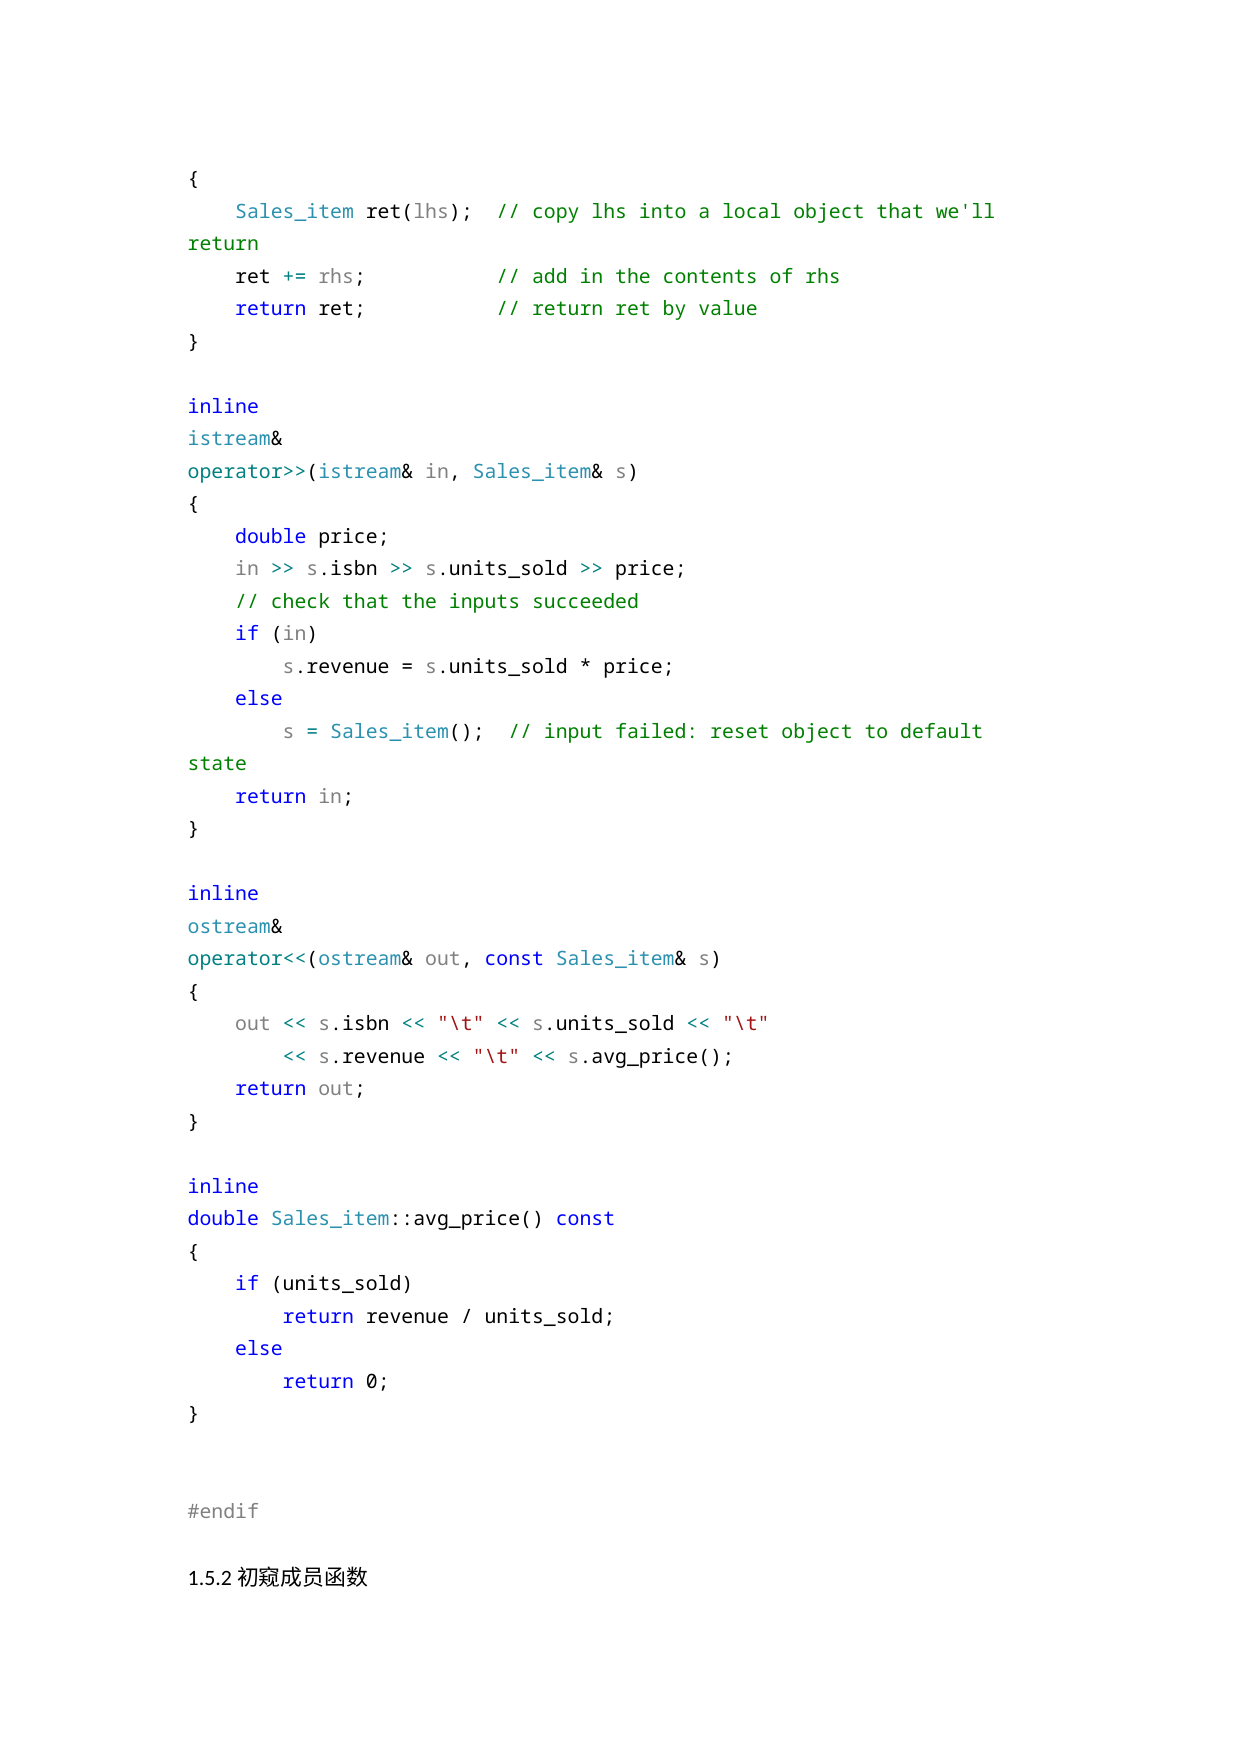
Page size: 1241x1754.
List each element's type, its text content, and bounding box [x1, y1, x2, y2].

text } [187, 324, 1053, 357]
text out << s.isbn << "\t" << s.units_sold << "\t" [187, 1007, 1053, 1039]
text operator<<(ostream& out, const Sales_item& s) [187, 942, 1053, 974]
text 1.5.2 初窥成员函数 [187, 1559, 1053, 1592]
text return in; [187, 779, 1053, 812]
text inline [187, 1169, 1053, 1202]
text return revenue / units_sold; [187, 1299, 1053, 1332]
text inline [187, 877, 1053, 909]
text Sales_item ret(lhs); // copy lhs into a local object that we'll return [187, 194, 1053, 259]
text else [187, 682, 1053, 714]
text { [187, 1234, 1053, 1267]
text operator>>(istream& in, Sales_item& s) [187, 454, 1053, 487]
text } [187, 1104, 1053, 1137]
text double Sales_item::avg_price() const [187, 1202, 1053, 1234]
text inline [187, 389, 1053, 422]
text << s.revenue << "\t" << s.avg_price(); [187, 1039, 1053, 1072]
text } [187, 1397, 1053, 1429]
text istream& [187, 422, 1053, 454]
text in >> s.isbn >> s.units_sold >> price; [187, 552, 1053, 584]
text { [187, 974, 1053, 1007]
text { [187, 162, 1053, 194]
text ret += rhs; // add in the contents of rhs [187, 259, 1053, 292]
text { [187, 487, 1053, 519]
text } [187, 812, 1053, 844]
text return out; [187, 1072, 1053, 1104]
text else [187, 1332, 1053, 1364]
text double price; [187, 519, 1053, 552]
text ostream& [187, 909, 1053, 942]
text // check that the inputs succeeded [187, 584, 1053, 617]
text s.revenue = s.units_sold * price; [187, 649, 1053, 682]
text if (units_sold) [187, 1267, 1053, 1299]
text if (in) [187, 617, 1053, 649]
text #endif [187, 1494, 1053, 1527]
text return ret; // return ret by value [187, 292, 1053, 324]
text return 0; [187, 1364, 1053, 1397]
text s = Sales_item(); // input failed: reset object to default state [187, 714, 1053, 779]
